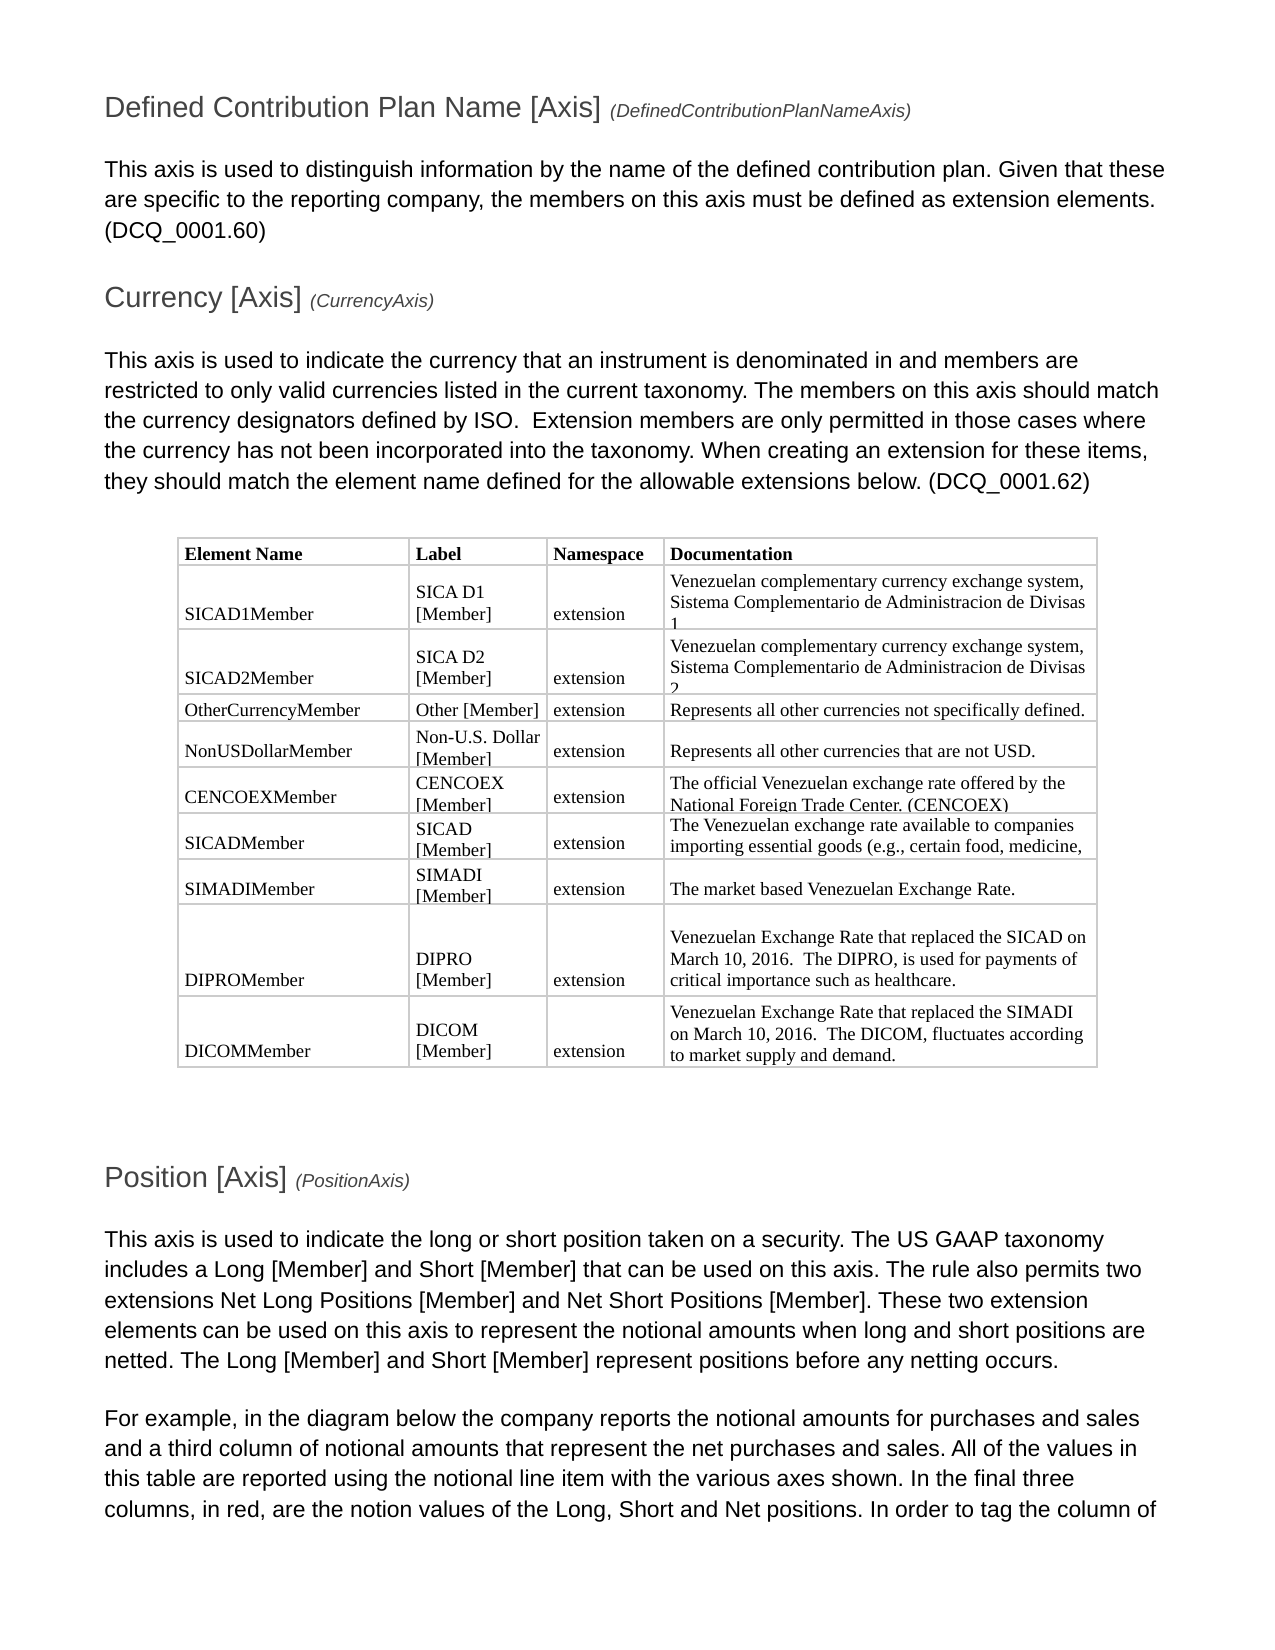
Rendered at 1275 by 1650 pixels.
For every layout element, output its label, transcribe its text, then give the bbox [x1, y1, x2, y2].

text Position [Axis] (PositionAxis) [104, 1159, 1171, 1193]
table_cell DICOM [Member] [410, 997, 546, 1066]
table_cell extension [548, 695, 663, 720]
table_cell The market based Venezuelan Exchange Rate. [665, 860, 1096, 903]
table_cell extension [548, 860, 663, 903]
table_header Documentation [665, 539, 1096, 564]
table_cell SICAD [Member] [410, 814, 546, 857]
table_cell Represents all other currencies that are not USD. [665, 722, 1096, 766]
table_cell extension [548, 905, 663, 995]
table_cell SICA D2 [Member] [410, 630, 546, 693]
table_cell Venezuelan complementary currency exchange system, Sistema Complementario de Administracion de Divisas 2 [665, 630, 1096, 693]
table_cell CENCOEXMember [179, 768, 408, 812]
text Defined Contribution Plan Name [Axis] (DefinedContributionPlanNameAxis) [104, 89, 1171, 123]
table_cell SICAD1Member [179, 566, 408, 628]
text This axis is used to indicate the long or short position taken on a security. The US GAAP taxonomy includes a Long [Member] and Short [Member] that can be used on this axis. The rule also permits two extensions Net Long Positions [Member] and Net Short Positions [Member]. These two extension elements can be used on this axis to represent the notional amounts when long and short positions are netted. The Long [Member] and Short [Member] represent positions before any netting occurs. [104, 1226, 1171, 1373]
table_cell Venezuelan Exchange Rate that replaced the SIMADI on March 10, 2016. The DICOM, fluctuates according to market supply and demand. [665, 997, 1096, 1066]
table_cell DICOMMember [179, 997, 408, 1066]
table_cell DIPROMember [179, 905, 408, 995]
table_cell Venezuelan complementary currency exchange system, Sistema Complementario de Administracion de Divisas 1 [665, 566, 1096, 628]
table_cell Other [Member] [410, 695, 546, 720]
text This axis is used to distinguish information by the name of the defined contribution plan. Given that these are specific to the reporting company, the members on this axis must be defined as extension elements. (DCQ_0001.60) [104, 156, 1171, 243]
table_cell The Venezuelan exchange rate available to companies importing essential goods (e.g., certain food, medicine, raw materials). Consolidates SICAD 1 and SICAD 2 [665, 814, 1096, 857]
table_cell extension [548, 722, 663, 766]
table_cell extension [548, 997, 663, 1066]
table_cell Venezuelan Exchange Rate that replaced the SICAD on March 10, 2016. The DIPRO, is used for payments of critical importance such as healthcare. [665, 905, 1096, 995]
table_cell The official Venezuelan exchange rate offered by the National Foreign Trade Center. (CENCOEX) [665, 768, 1096, 812]
table_cell extension [548, 566, 663, 628]
table_cell SICAD2Member [179, 630, 408, 693]
table_cell CENCOEX [Member] [410, 768, 546, 812]
table_cell Non-U.S. Dollar [Member] [410, 722, 546, 766]
table_cell extension [548, 630, 663, 693]
text Currency [Axis] (CurrencyAxis) [104, 280, 1171, 314]
table_cell SIMADIMember [179, 860, 408, 903]
table_header Namespace [548, 539, 663, 564]
table_cell NonUSDollarMember [179, 722, 408, 766]
table_cell extension [548, 768, 663, 812]
table_cell SIMADI [Member] [410, 860, 546, 903]
text This axis is used to indicate the currency that an instrument is denominated in and members are restricted to only valid currencies listed in the current taxonomy. The members on this axis should match the currency designators defined by ISO. Extension members are only permitted in those cases where the currency has not been incorporated into the taxonomy. When creating an extension for these items, they should match the element name defined for the allowable extensions below. (DCQ_0001.62) [104, 347, 1171, 494]
table_cell OtherCurrencyMember [179, 695, 408, 720]
table_cell SICADMember [179, 814, 408, 857]
table_header Element Name [179, 539, 408, 564]
table_cell DIPRO [Member] [410, 905, 546, 995]
table_cell SICA D1 [Member] [410, 566, 546, 628]
table_cell Represents all other currencies not specifically defined. [665, 695, 1096, 720]
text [104, 1405, 1171, 1522]
table_header Label [410, 539, 546, 564]
table_cell extension [548, 814, 663, 857]
